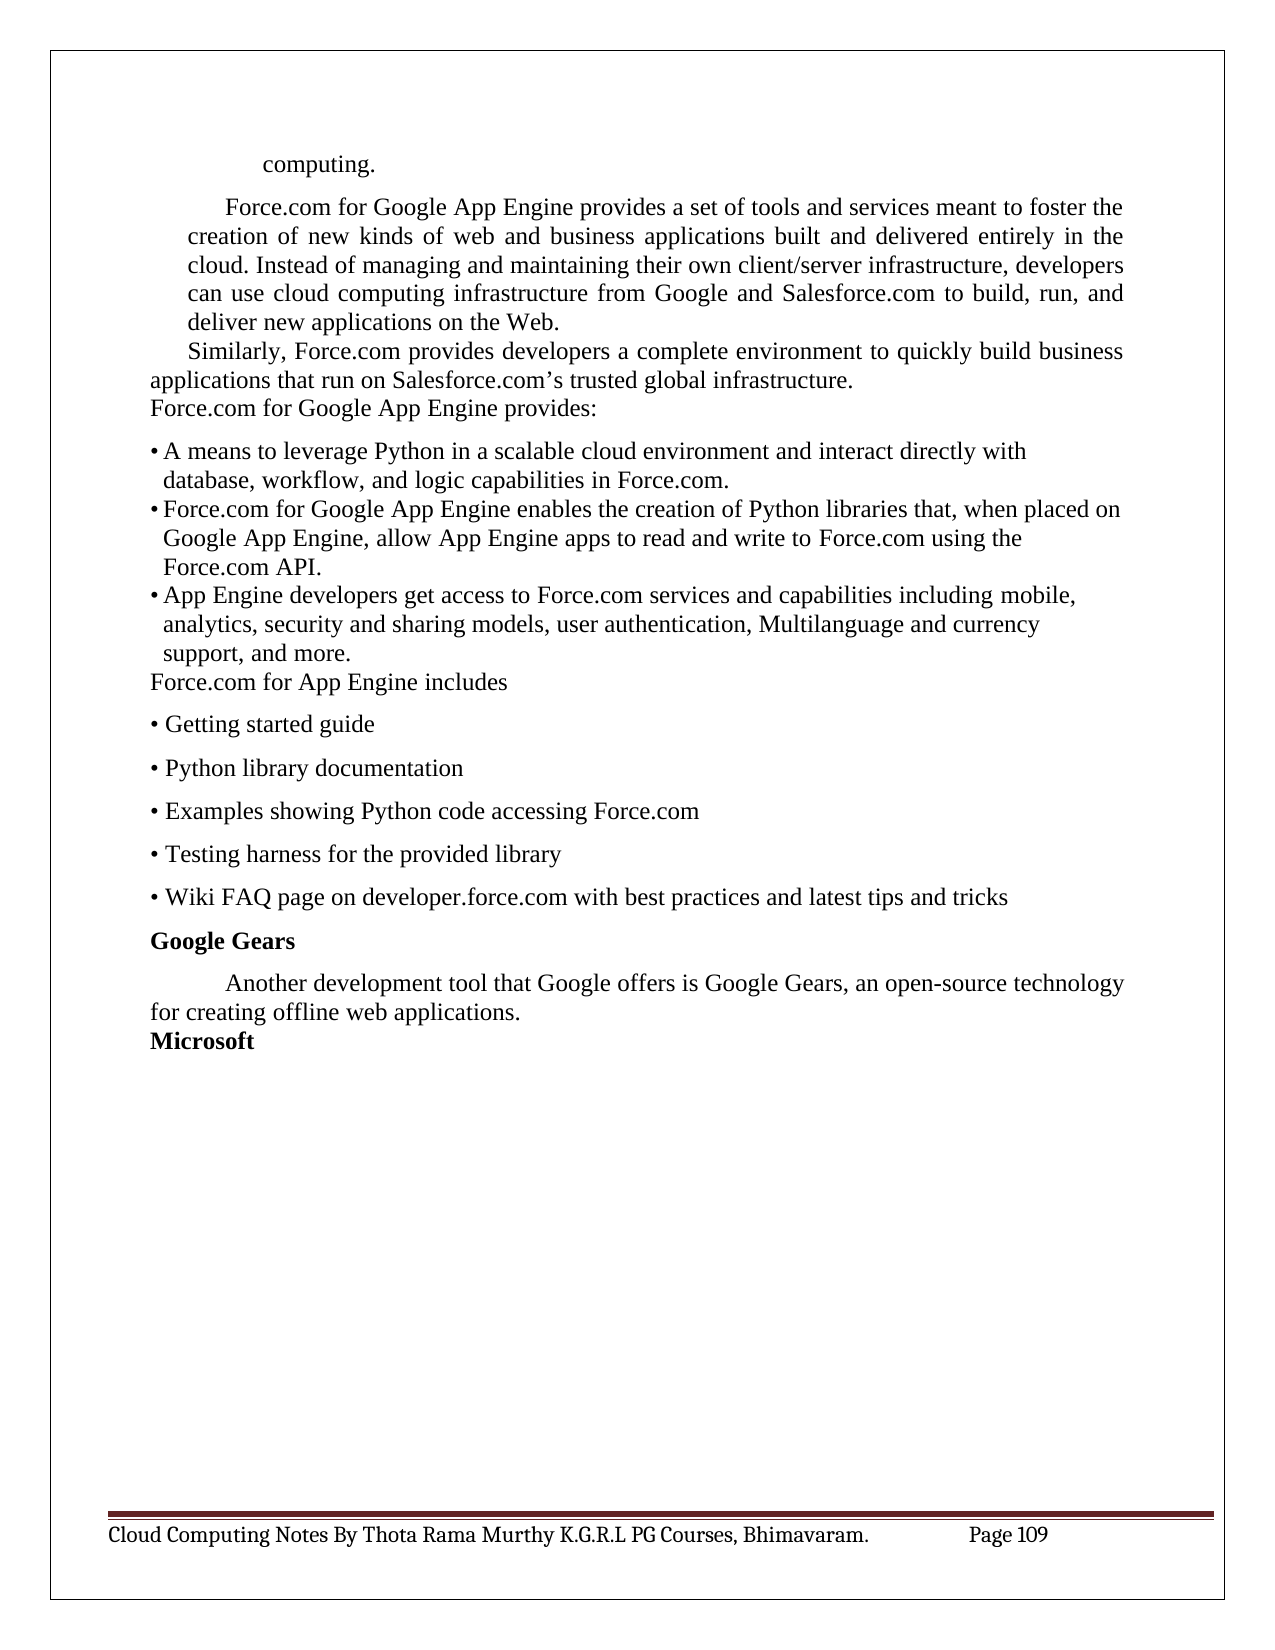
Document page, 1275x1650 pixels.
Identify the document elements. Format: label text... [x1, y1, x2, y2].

list Force.com for Google App Engine enables the creation of Python libraries that, when placed on Google App Engine, allow App Engine apps to read and write to Force.com using the Force.com API. [150, 494, 1123, 581]
list Wiki FAQ page on developer.force.com with best practices and latest tips and tricks [150, 882, 1214, 911]
text Force.com for Google App Engine provides a set of tools and services meant to foster the creation of new kinds of web and business applications built and delivered entirely in the cloud. Instead of managing and maintaining their own client/server infrastructure, developers can use cloud computing infrastructure from Google and Salesforce.com to build, run, and deliver new applications on the Web. [187, 192, 1125, 336]
list Examples showing Python code accessing Force.com [150, 796, 1214, 825]
text Force.com for App Engine includes [150, 667, 1214, 696]
text Another development tool that Google offers is Google Gears, an open-source technology for creating offline web applications. [150, 968, 1127, 1026]
list Getting started guide [150, 709, 1214, 738]
subtitle Microsoft [150, 1026, 1214, 1055]
list App Engine developers get access to Force.com services and capabilities including mobile, analytics, security and sharing models, user authentication, Multilanguage and currency support, and more. [150, 581, 1076, 667]
list A means to leverage Python in a scalable cloud environment and interact directly with database, workflow, and logic capabilities in Force.com. [150, 436, 1028, 494]
text Force.com for Google App Engine provides: [150, 393, 1214, 422]
subtitle Google Gears [150, 926, 1214, 955]
text Similarly, Force.com provides developers a complete environment to quickly build business applications that run on Salesforce.com’s trusted global infrastructure. [150, 336, 1124, 393]
list Testing harness for the provided library [150, 839, 1214, 868]
list Python library documentation [150, 753, 1214, 782]
text computing. [262, 149, 1214, 178]
